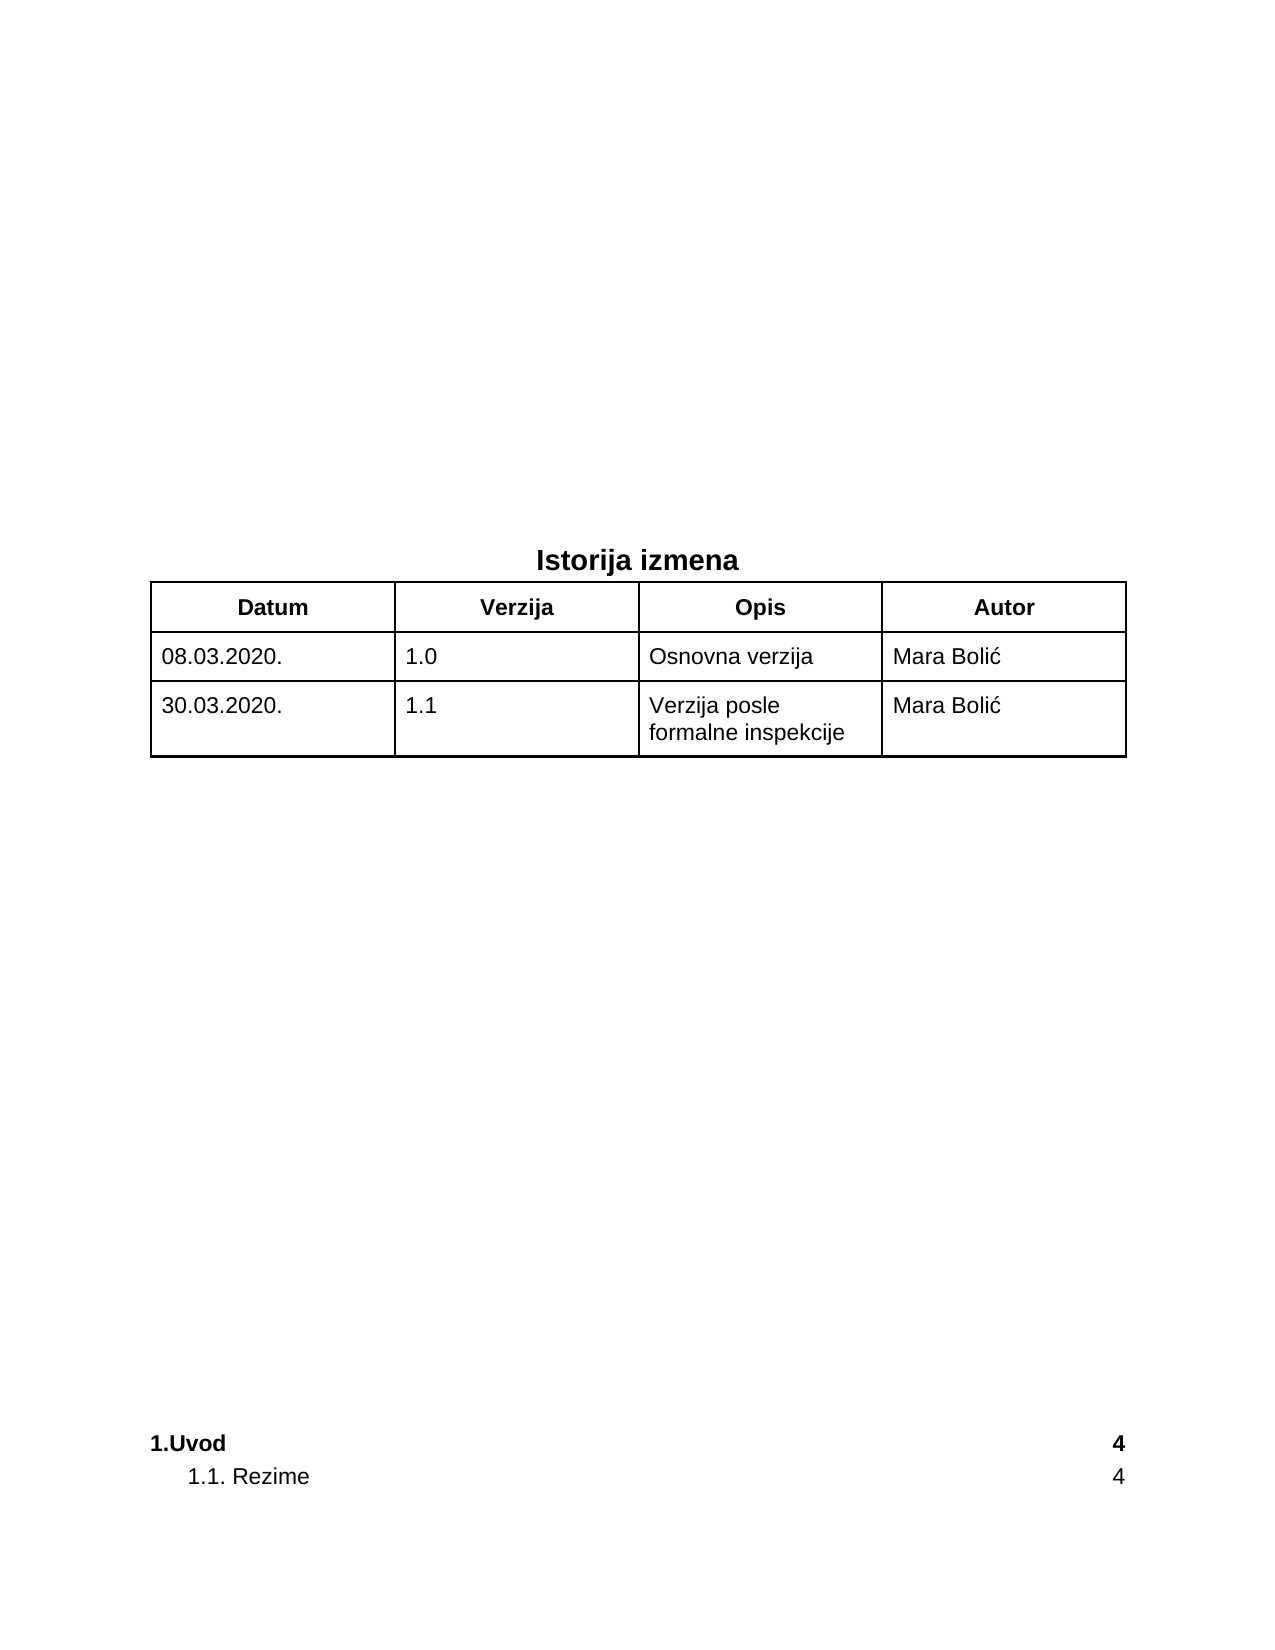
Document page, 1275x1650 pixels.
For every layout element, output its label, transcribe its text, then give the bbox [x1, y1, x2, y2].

table_header Opis [640, 583, 881, 631]
table_cell Verzija posle formalne inspekcije [640, 682, 881, 755]
table_header Verzija [396, 583, 638, 631]
table_cell Osnovna verzija [640, 633, 881, 680]
table_cell 30.03.2020. [152, 682, 394, 755]
table_header Datum [152, 583, 394, 631]
table_cell 08.03.2020. [152, 633, 394, 680]
table_cell 1.1 [396, 682, 638, 755]
table_cell 1.0 [396, 633, 638, 680]
table_cell Mara Bolić [883, 682, 1125, 755]
text Istorija izmena [150, 543, 1125, 576]
table_cell Mara Bolić [883, 633, 1125, 680]
table_header Autor [883, 583, 1125, 631]
